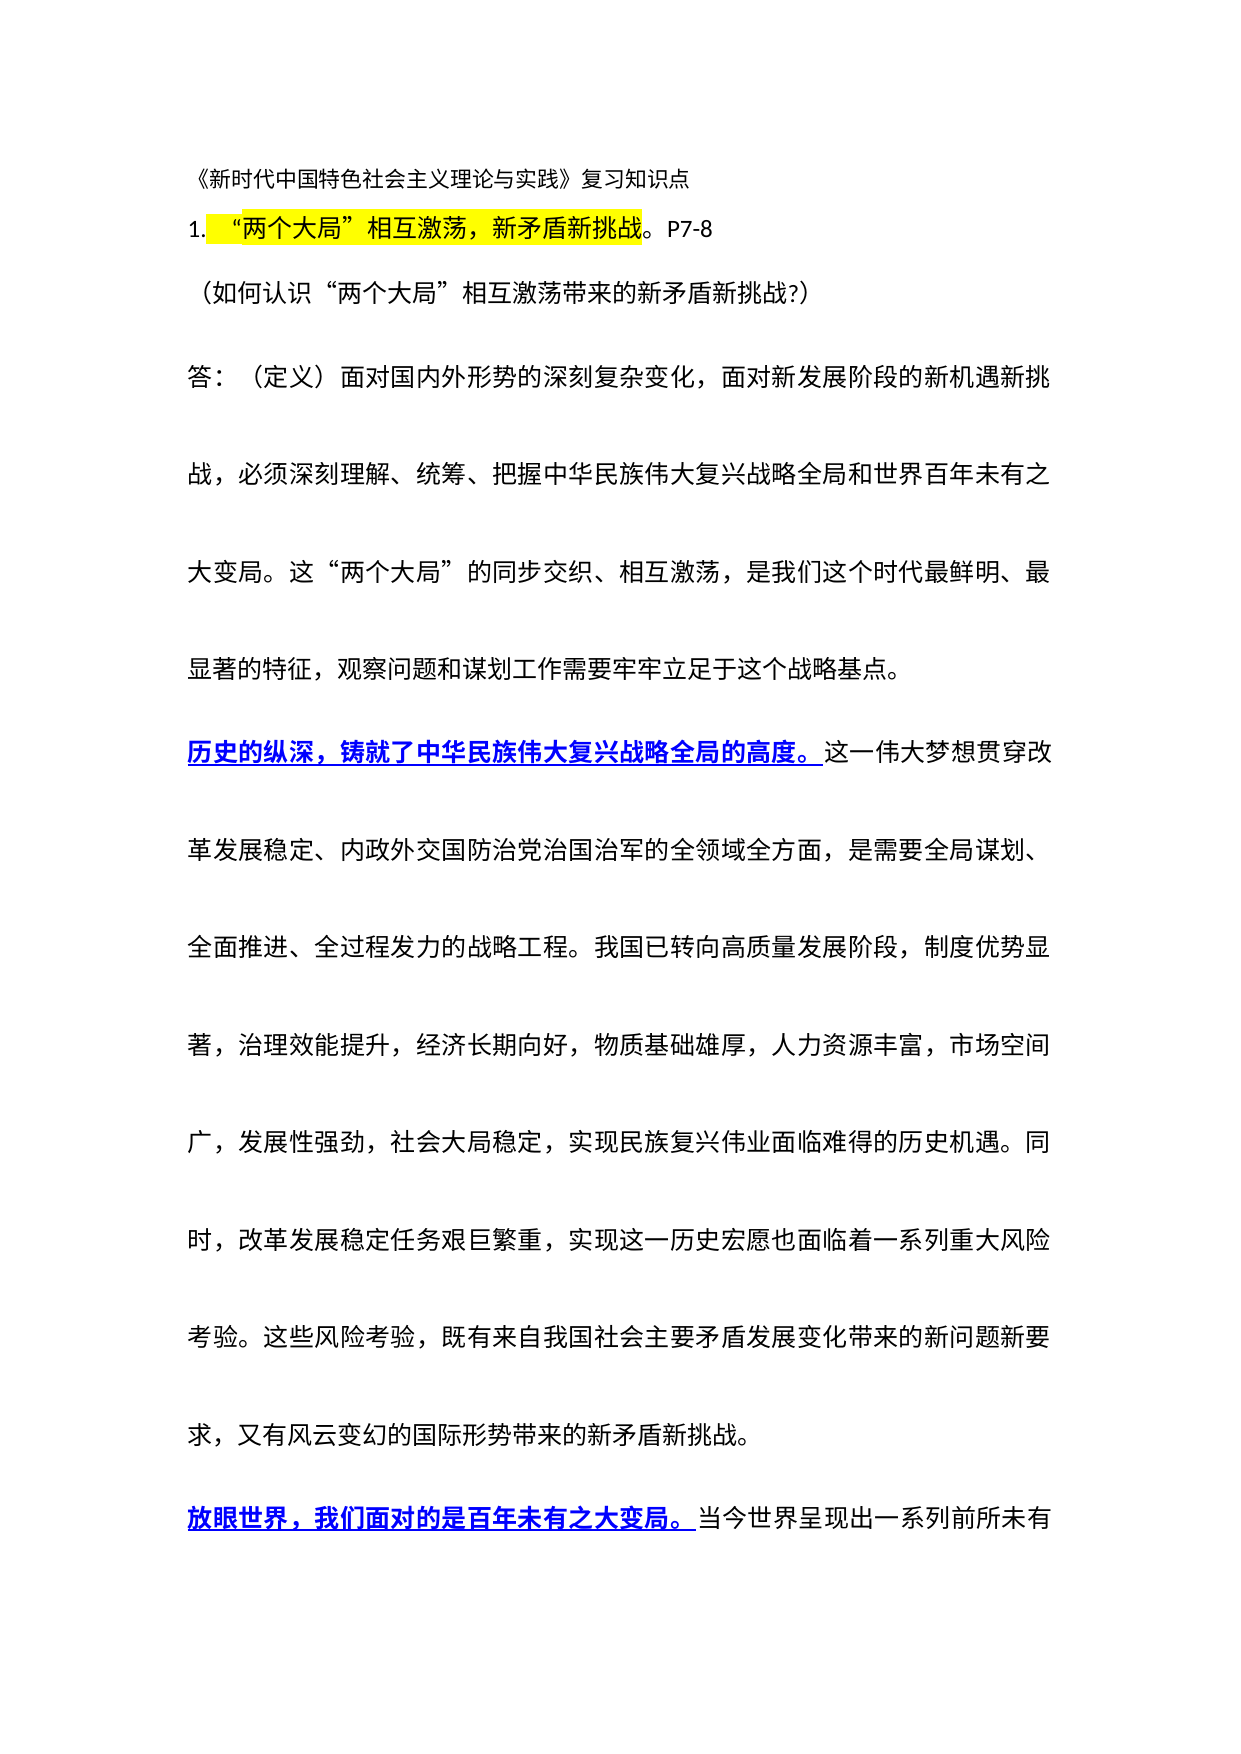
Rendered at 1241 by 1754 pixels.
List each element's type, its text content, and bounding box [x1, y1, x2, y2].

list “两个大局”相互激荡，新矛盾新挑战。P7-8 [187, 194, 1053, 259]
text （如何认识“两个大局”相互激荡带来的新矛盾新挑战?） [187, 259, 1053, 324]
text 《新时代中国特色社会主义理论与实践》复习知识点 [187, 162, 1053, 194]
text 历史的纵深，铸就了中华民族伟大复兴战略全局的高度。这一伟大梦想贯穿改革发展稳定、内政外交国防治党治国治军的全领域全方面，是需要全局谋划、全面推进、全过程发力的战略工程。我国已转向高质量发展阶段，制度优势显著，治理效能提升，经济长期向好，物质基础雄厚，人力资源丰富，市场空间广，发展性强劲，社会大局稳定，实现民族复兴伟业面临难得的历史机遇。同时，改革发展稳定任务艰巨繁重，实现这一历史宏愿也面临着一系列重大风险考验。这些风险考验，既有来自我国社会主要矛盾发展变化带来的新问题新要求，又有风云变幻的国际形势带来的新矛盾新挑战。 [187, 718, 1053, 1466]
text 答：（定义）面对国内外形势的深刻复杂变化，面对新发展阶段的新机遇新挑战，必须深刻理解、统筹、把握中华民族伟大复兴战略全局和世界百年未有之大变局。这“两个大局”的同步交织、相互激荡，是我们这个时代最鲜明、最显著的特征，观察问题和谋划工作需要牢牢立足于这个战略基点。 [187, 343, 1053, 700]
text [187, 1484, 1053, 1549]
